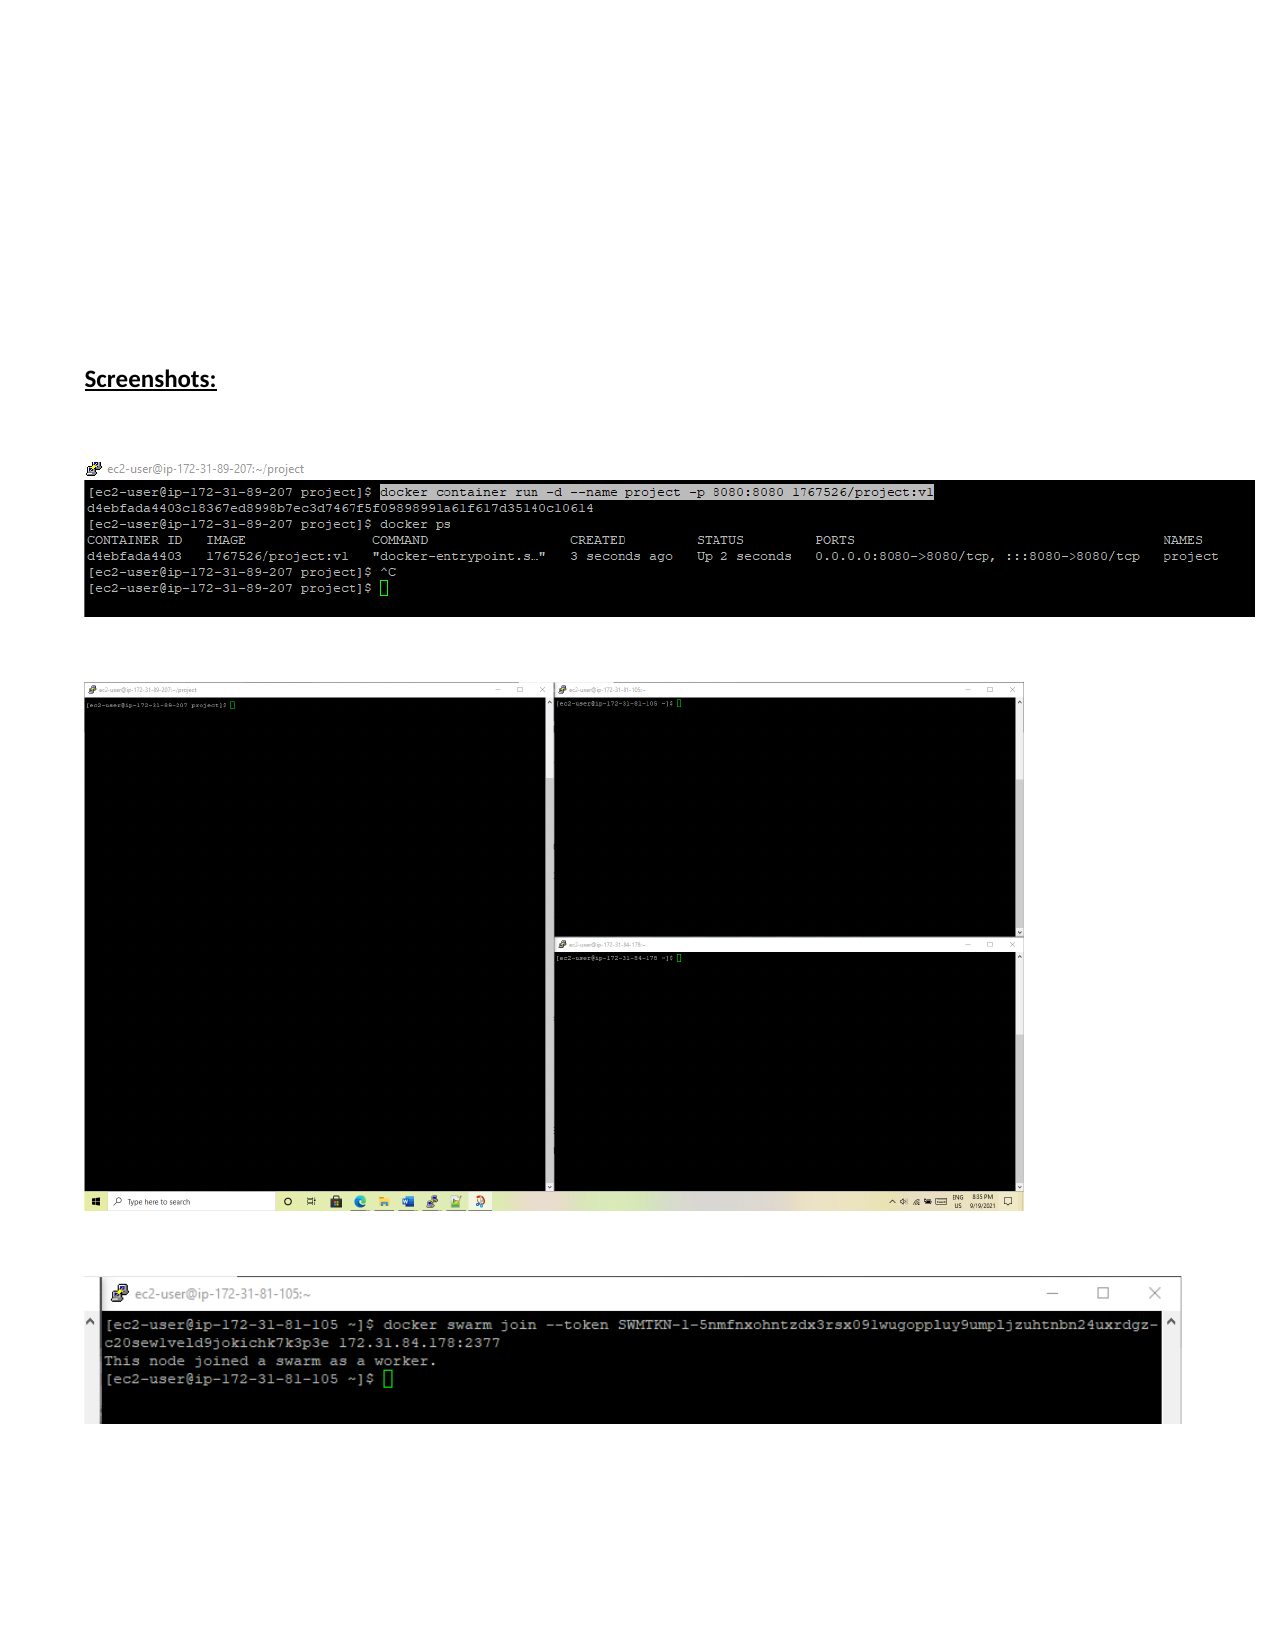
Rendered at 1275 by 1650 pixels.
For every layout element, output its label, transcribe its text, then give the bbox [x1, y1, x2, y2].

picture [84, 682, 1024, 1211]
picture [84, 1276, 1182, 1424]
text Screenshots: [84, 363, 1181, 394]
picture [84, 462, 1255, 617]
